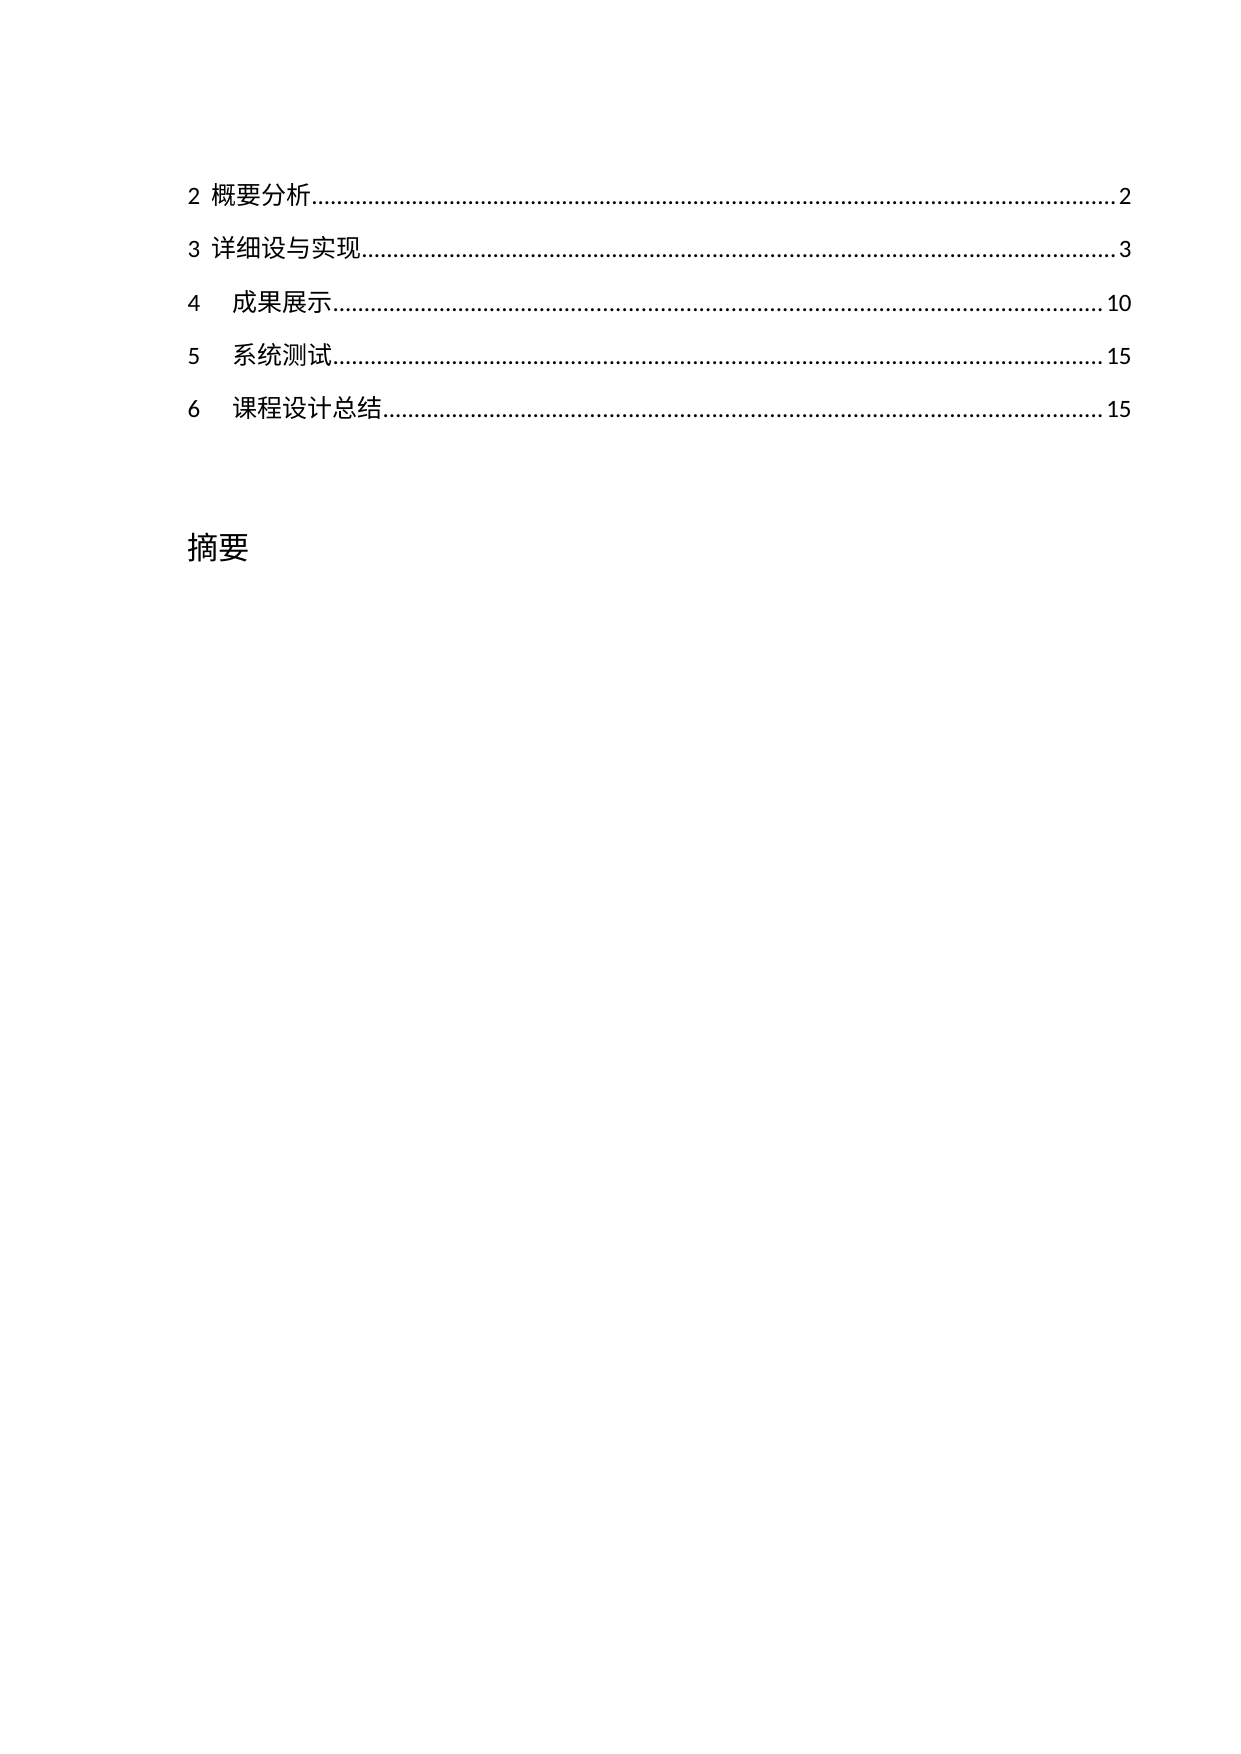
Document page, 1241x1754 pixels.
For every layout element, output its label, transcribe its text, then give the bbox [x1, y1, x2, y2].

text 6 课程设计总结 15 [187, 384, 1053, 428]
text 5 系统测试 15 [187, 331, 1053, 375]
text 摘要 [187, 502, 1053, 590]
text 2 概要分析 2 [187, 172, 1053, 216]
text 4 成果展示 10 [187, 278, 1053, 322]
text 3 详细设与实现 3 [187, 225, 1053, 269]
